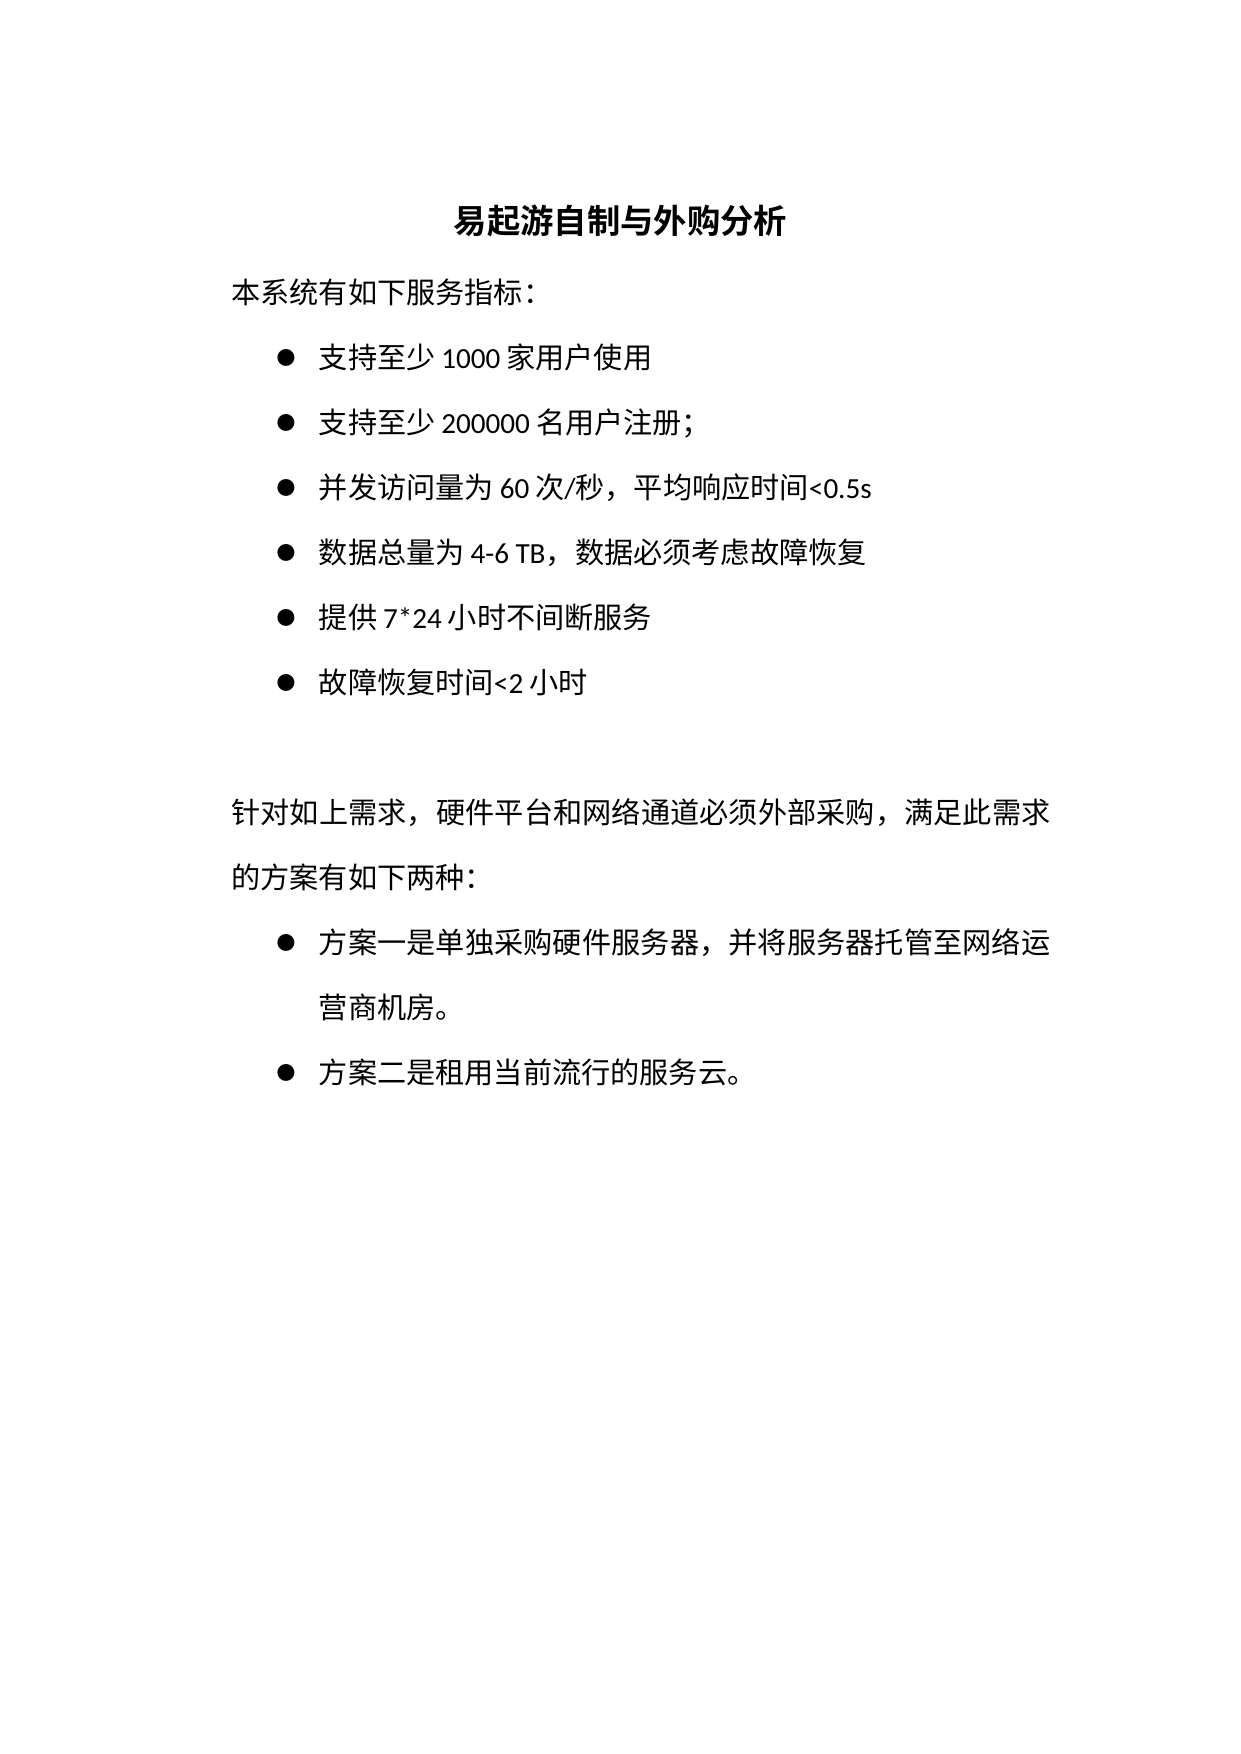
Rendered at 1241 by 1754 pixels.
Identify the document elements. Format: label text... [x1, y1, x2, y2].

text 本系统有如下服务指标： [187, 258, 1053, 323]
list 支持至少200000名用户注册； [275, 388, 1053, 453]
list 方案二是租用当前流行的服务云。 [275, 1038, 1053, 1103]
list 方案一是单独采购硬件服务器，并将服务器托管至网络运营商机房。 [275, 908, 1053, 1038]
list 提供7*24小时不间断服务 [275, 583, 1053, 648]
list 支持至少1000家用户使用 [275, 323, 1053, 388]
title 易起游自制与外购分析 [187, 187, 1053, 252]
list 并发访问量为60次/秒，平均响应时间<0.5s [275, 453, 1053, 518]
text 针对如上需求，硬件平台和网络通道必须外部采购，满足此需求的方案有如下两种： [231, 778, 1053, 908]
list 故障恢复时间<2小时 [275, 648, 1053, 713]
list 数据总量为4-6 TB，数据必须考虑故障恢复 [275, 518, 1053, 583]
